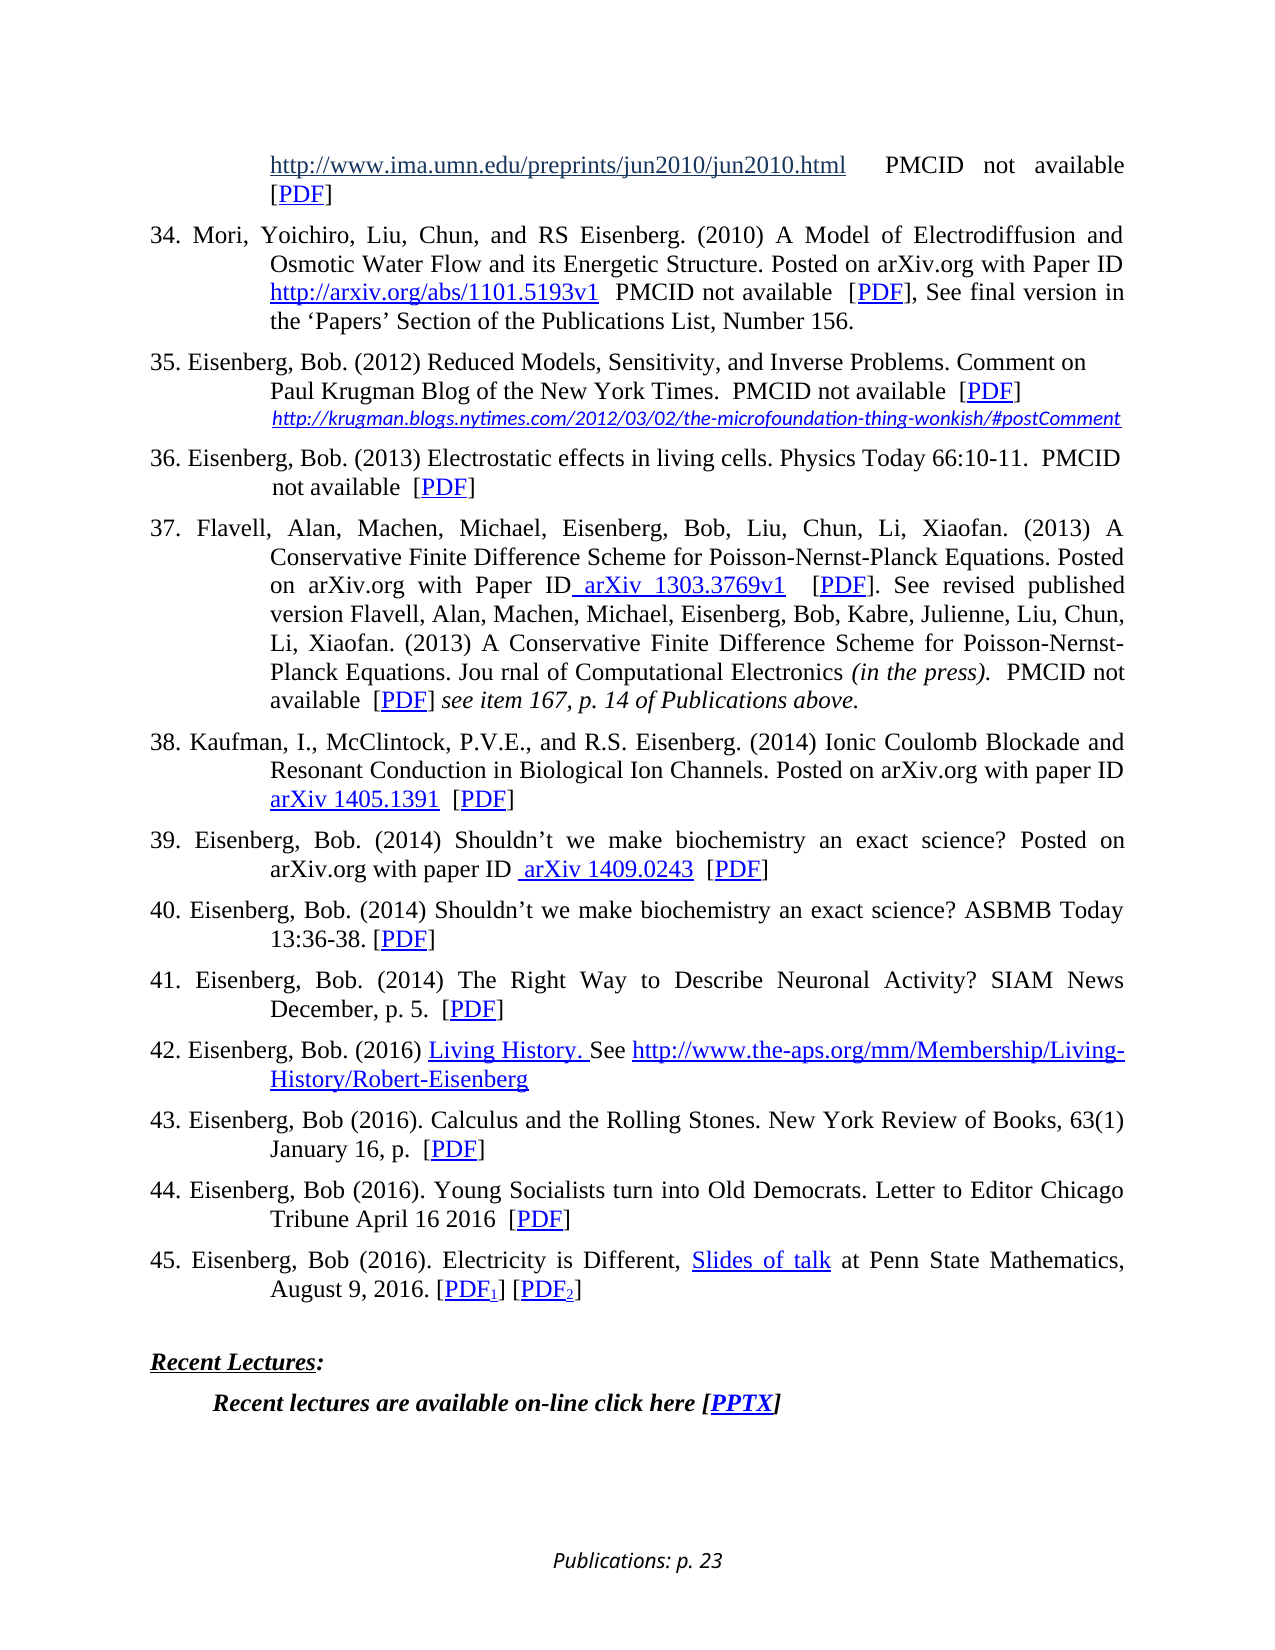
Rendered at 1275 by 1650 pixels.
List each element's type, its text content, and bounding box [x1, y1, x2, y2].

text 43. Eisenberg, Bob (2016). Calculus and the Rolling Stones. New York Review of Books, 63(1) January 16, p. [PDF] [150, 1105, 1125, 1163]
text 35. Eisenberg, Bob. (2012) Reduced Models, Sensitivity, and Inverse Problems. Comment on Paul Krugman Blog of the New York Times. PMCID not available [PDF] [150, 347, 1125, 405]
text 44. Eisenberg, Bob (2016). Young Socialists turn into Old Democrats. Letter to Editor Chicago Tribune April 16 2016 [PDF] [150, 1175, 1125, 1233]
text 39. Eisenberg, Bob. (2014) Shouldn’t we make biochemistry an exact science? Posted on arXiv.org with paper ID arXiv 1409.0243 [PDF] [150, 825, 1125, 883]
text 45. Eisenberg, Bob (2016). Electricity is Different, Slides of talk at Penn State Mathematics, August 9, 2016. [PDF1] [PDF2] [150, 1245, 1125, 1303]
text 34. Mori, Yoichiro, Liu, Chun, and RS Eisenberg. (2010) A Model of Electrodiffusion and Osmotic Water Flow and its Energetic Structure. Posted on arXiv.org with Paper ID http://arxiv.org/abs/1101.5193v1 PMCID not available [PDF], See final version in the ‘Papers’ Section of the Publications List, Number 156. [150, 220, 1125, 335]
text 42. Eisenberg, Bob. (2016) Living History. See http://www.the-aps.org/mm/Membership/Living-History/Robert-Eisenberg [150, 1035, 1125, 1093]
text Recent Lectures: [150, 1347, 1125, 1376]
text 40. Eisenberg, Bob. (2014) Shouldn’t we make biochemistry an exact science? ASBMB Today 13:36-38. [PDF] [150, 895, 1125, 953]
text 37. Flavell, Alan, Machen, Michael, Eisenberg, Bob, Liu, Chun, Li, Xiaofan. (2013) A Conservative Finite Difference Scheme for Poisson-Nernst-Planck Equations. Posted on arXiv.org with Paper ID arXiv 1303.3769v1 [PDF]. See revised published version Flavell, Alan, Machen, Michael, Eisenberg, Bob, Kabre, Julienne, Liu, Chun, Li, Xiaofan. (2013) A Conservative Finite Difference Scheme for Poisson-Nernst-Planck Equations. Jou rnal of Computational Electronics (in the press). PMCID not available [PDF] see item 167, p. 14 of Publications above. [150, 513, 1125, 714]
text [150, 150, 1125, 207]
text http://krugman.blogs.nytimes.com/2012/03/02/the-microfoundation-thing-wonkish/#postComment [270, 405, 1125, 430]
text 41. Eisenberg, Bob. (2014) The Right Way to Describe Neuronal Activity? SIAM News December, p. 5. [PDF] [150, 965, 1125, 1023]
text Recent lectures are available on-line click here [PPTX] [150, 1388, 1125, 1417]
text 38. Kaufman, I., McClintock, P.V.E., and R.S. Eisenberg. (2014) Ionic Coulomb Blockade and Resonant Conduction in Biological Ion Channels. Posted on arXiv.org with paper ID arXiv 1405.1391 [PDF] [150, 727, 1125, 813]
text 36. Eisenberg, Bob. (2013) Electrostatic effects in living cells. Physics Today 66:10-11. PMCID not available [PDF] [150, 443, 1125, 500]
